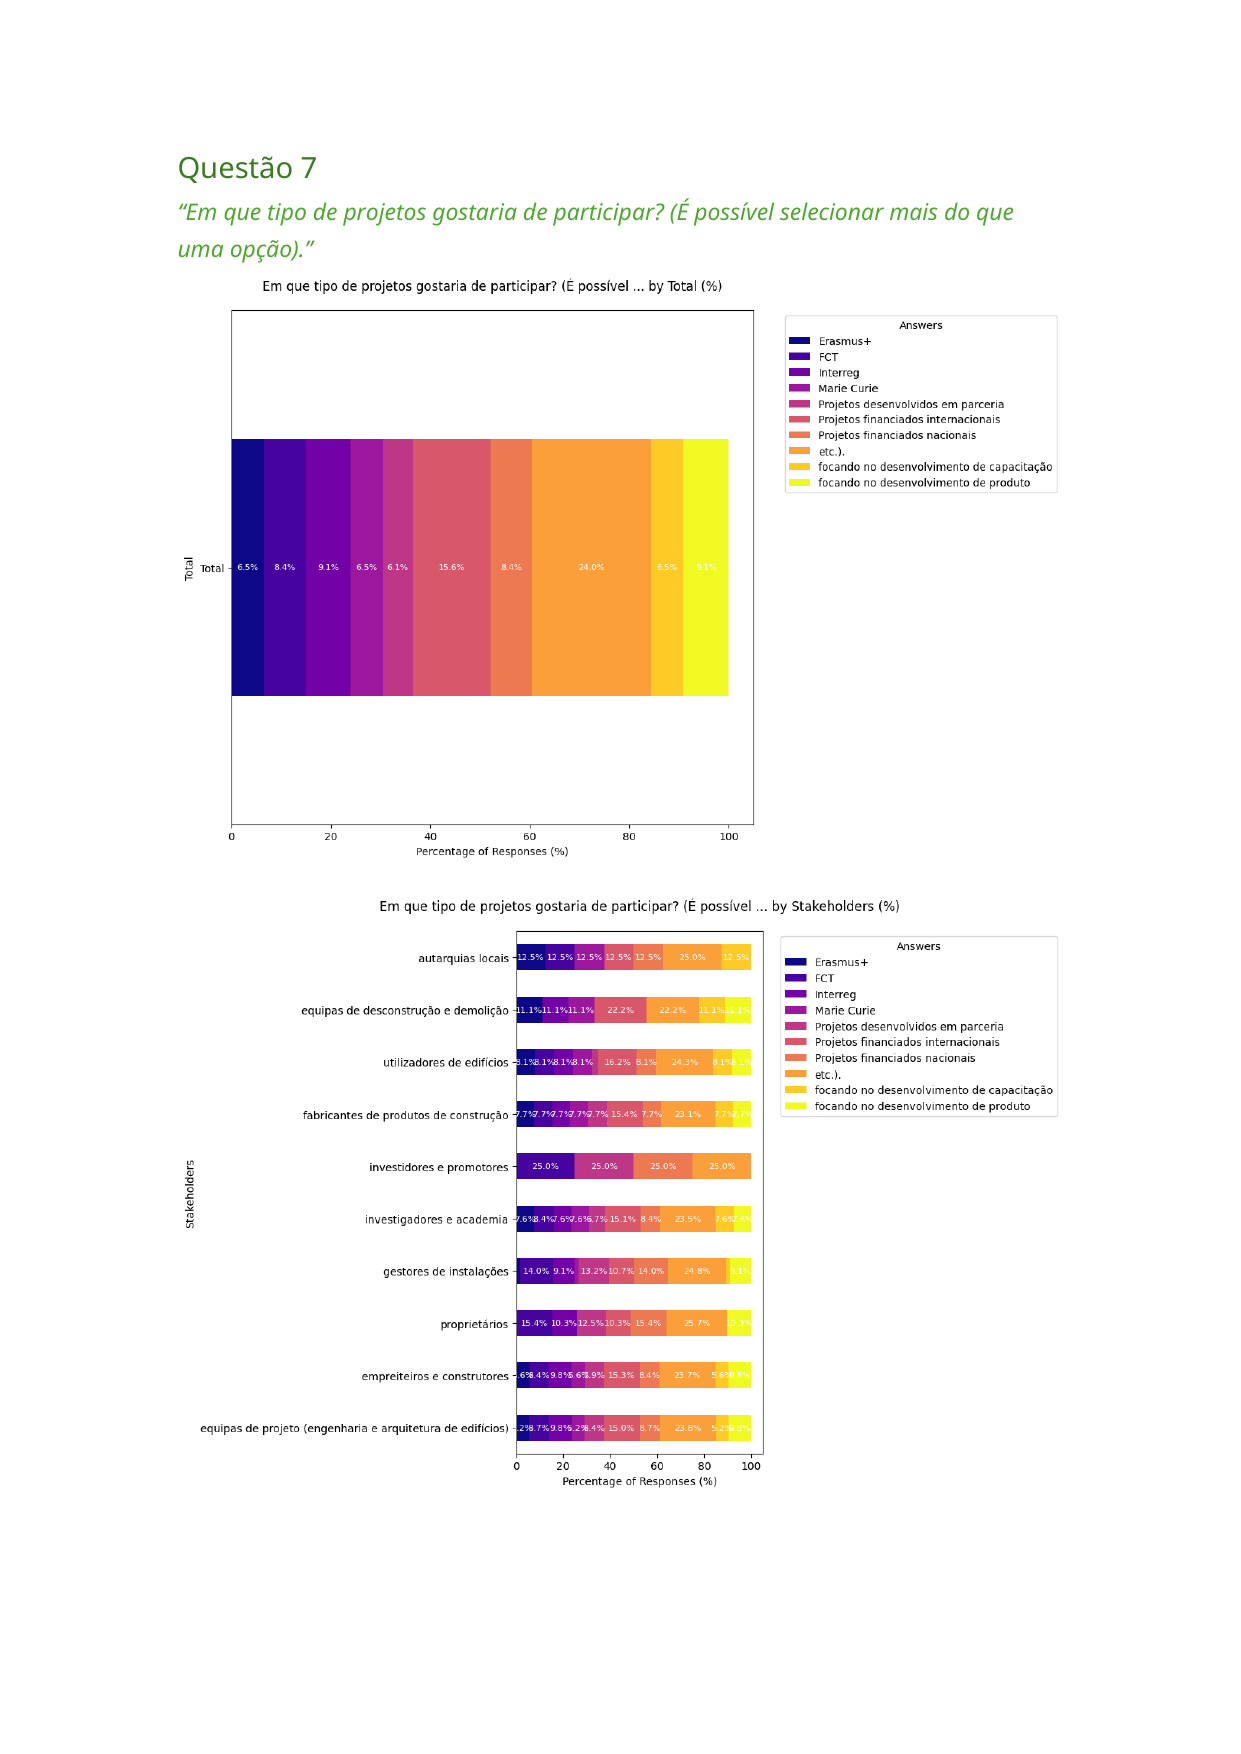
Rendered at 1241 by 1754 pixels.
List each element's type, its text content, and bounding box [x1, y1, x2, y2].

picture [177, 890, 1063, 1494]
subtitle Questão 7 [177, 148, 1063, 187]
picture [177, 270, 1063, 864]
subtitle “Em que tipo de projetos gostaria de participar? (É possível selecionar mais do que uma opção).” [177, 196, 1063, 264]
